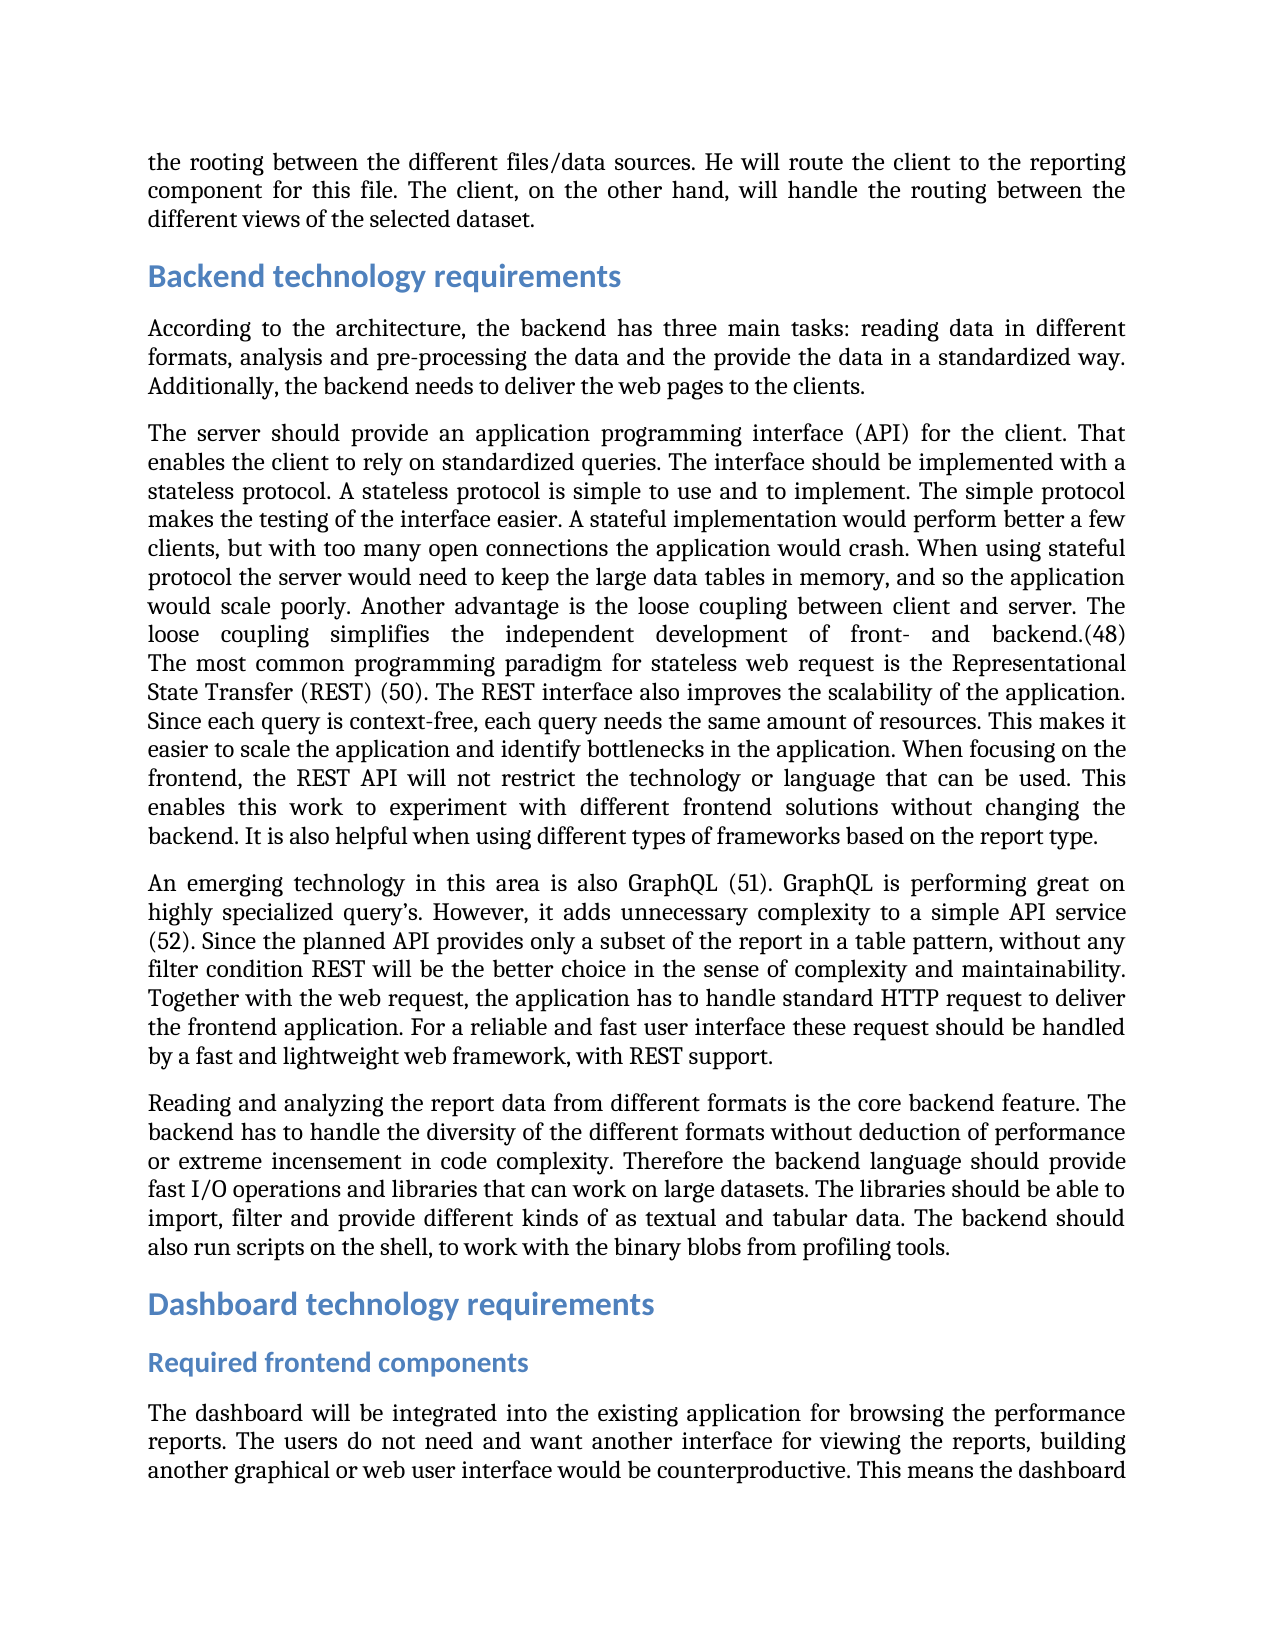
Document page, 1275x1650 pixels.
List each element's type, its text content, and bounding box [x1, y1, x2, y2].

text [148, 1398, 1127, 1485]
text The server should provide an application programming interface (API) for the client. That enables the client to rely on standardized queries. The interface should be implemented with a stateless protocol. A stateless protocol is simple to use and to implement. The simple protocol makes the testing of the interface easier. A stateful implementation would perform better a few clients, but with too many open connections the application would crash. When using stateful protocol the server would need to keep the large data tables in memory, and so the application would scale poorly. Another advantage is the loose coupling between client and server. The loose coupling simplifies the independent development of front- and backend.(48) The most common programming paradigm for stateless web request is the Representational State Transfer (REST) (50). The REST interface also improves the scalability of the application. Since each query is context-free, each query needs the same amount of resources. This makes it easier to scale the application and identify bottlenecks in the application. When focusing on the frontend, the REST API will not restrict the technology or language that can be used. This enables this work to experiment with different frontend solutions without changing the backend. It is also helpful when using different types of frameworks based on the report type. [148, 419, 1127, 850]
text According to the architecture, the backend has three main tasks: reading data in different formats, analysis and pre-processing the data and the provide the data in a standardized way. Additionally, the backend needs to deliver the web pages to the clients. [148, 314, 1127, 400]
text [148, 148, 1127, 234]
text Reading and analyzing the report data from different formats is the core backend feature. The backend has to handle the diversity of the different formats without deduction of performance or extreme incensement in code complexity. Therefore the backend language should provide fast I/O operations and libraries that can work on large datasets. The libraries should be able to import, filter and provide different kinds of as textual and tabular data. The backend should also run scripts on the shell, to work with the binary blobs from profiling tools. [148, 1089, 1127, 1262]
subtitle Backend technology requirements [148, 255, 1127, 295]
subtitle Required frontend components [148, 1344, 1127, 1380]
subtitle Dashboard technology requirements [148, 1282, 1127, 1323]
text An emerging technology in this area is also GraphQL (51). GraphQL is performing great on highly specialized query’s. However, it adds unnecessary complexity to a simple API service (52). Since the planned API provides only a subset of the report in a table pattern, without any filter condition REST will be the better choice in the sense of complexity and maintainability. Together with the web request, the application has to handle standard HTTP request to deliver the frontend application. For a reliable and fast user interface these request should be handled by a fast and lightweight web framework, with REST support. [148, 869, 1127, 1070]
